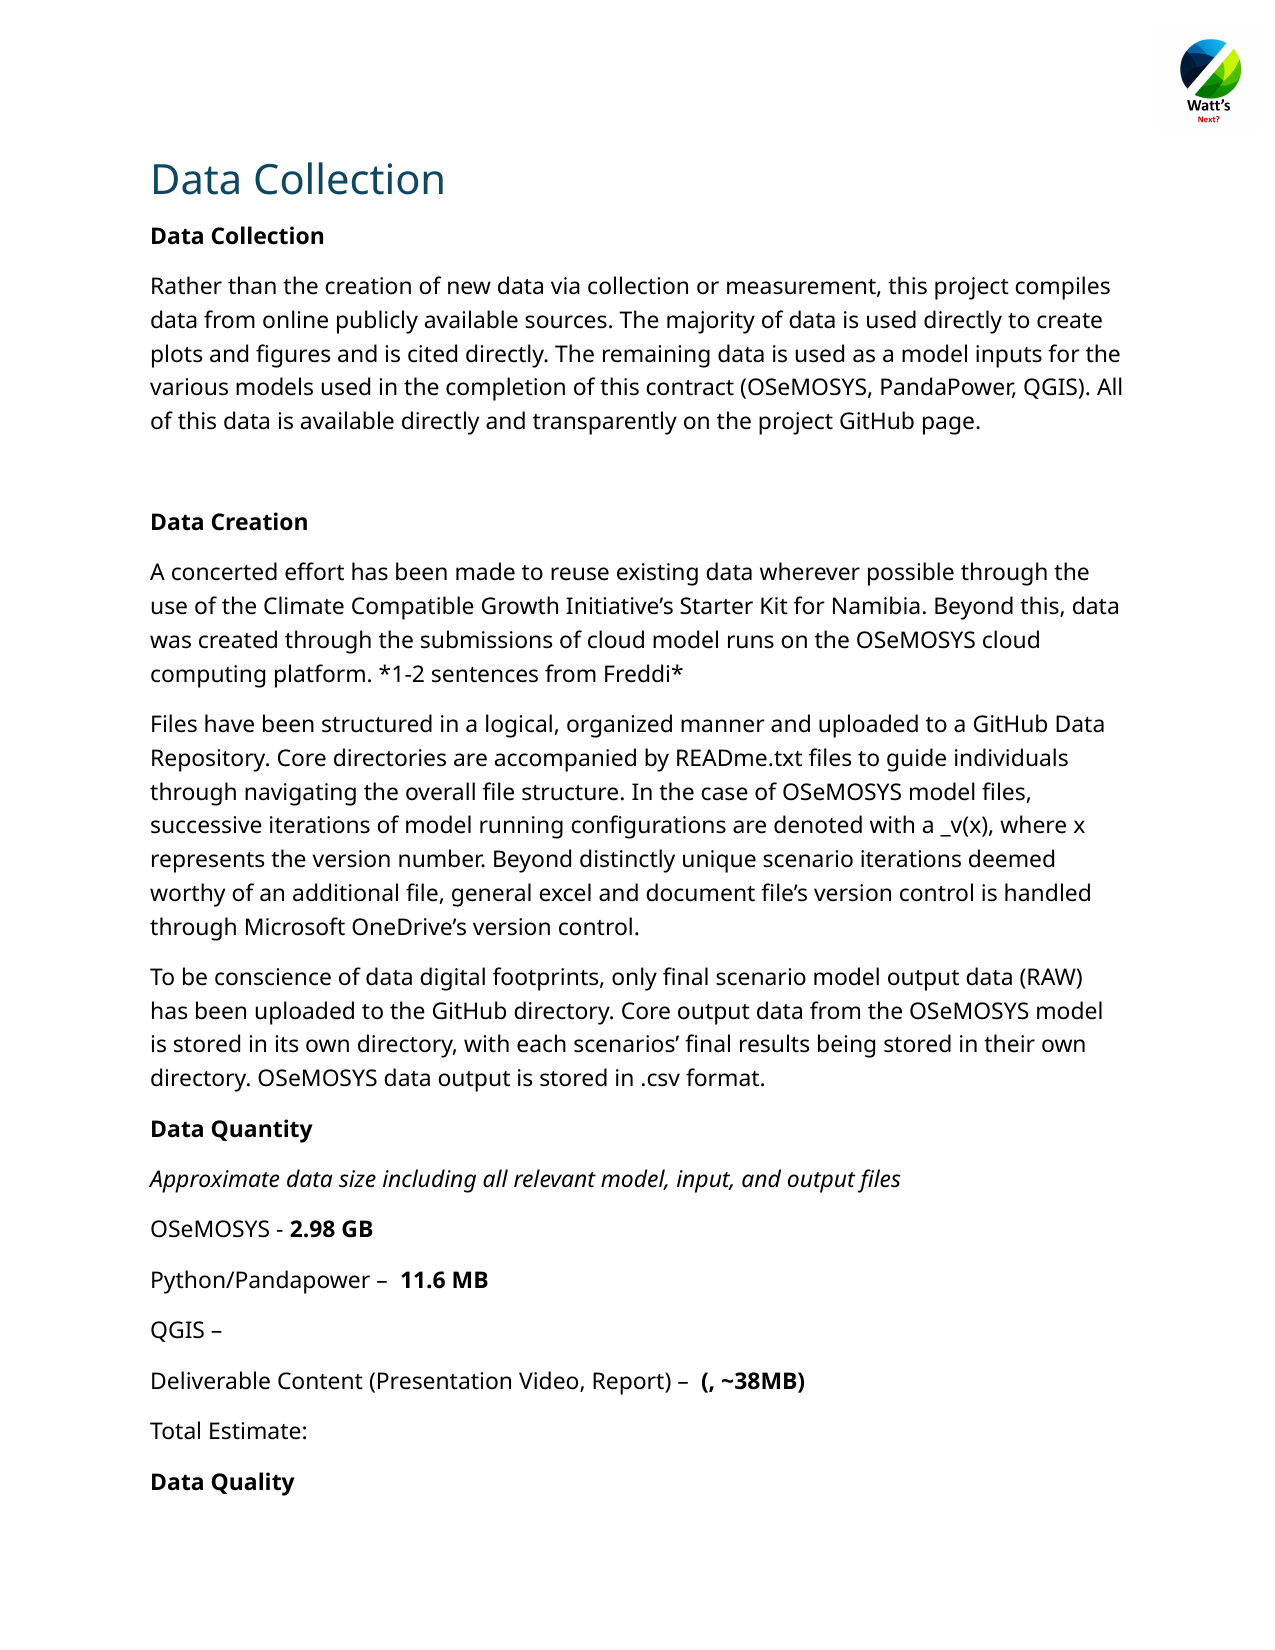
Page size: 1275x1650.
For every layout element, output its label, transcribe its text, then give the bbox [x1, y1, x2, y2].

text Rather than the creation of new data via collection or measurement, this project compiles data from online publicly available sources. The majority of data is used directly to create plots and figures and is cited directly. The remaining data is used as a model inputs for the various models used in the completion of this contract (OSeMOSYS, PandaPower, QGIS). All of this data is available directly and transparently on the project GitHub page. [150, 270, 1125, 436]
text Data Quantity [150, 1112, 1125, 1144]
text Python/Pandapower – 11.6 MB [150, 1264, 1125, 1295]
text Deliverable Content (Presentation Video, Report) – (, ~38MB) [150, 1364, 1125, 1396]
text Data Collection [150, 219, 1125, 251]
text Total Estimate: [150, 1415, 1125, 1446]
text A concerted effort has been made to reuse existing data wherever possible through the use of the Climate Compatible Growth Initiative’s Starter Kit for Namibia. Beyond this, data was created through the submissions of cloud model runs on the OSeMOSYS cloud computing platform. *1-2 sentences from Freddi* [150, 556, 1125, 689]
subtitle Data Collection [150, 150, 1125, 207]
text QGIS – [150, 1314, 1125, 1345]
text Files have been structured in a logical, organized manner and uploaded to a GitHub Data Repository. Core directories are accompanied by READme.txt files to guide individuals through navigating the overall file structure. In the case of OSeMOSYS model files, successive iterations of model running configurations are denoted with a _v(x), where x represents the version number. Beyond distinctly unique scenario iterations deemed worthy of an additional file, general excel and document file’s version control is handled through Microsoft OneDrive’s version control. [150, 708, 1125, 942]
text OSeMOSYS - 2.98 GB [150, 1213, 1125, 1244]
text Approximate data size including all relevant model, input, and output files [150, 1163, 1125, 1194]
text Data Quality [150, 1465, 1125, 1497]
text Data Creation [150, 506, 1125, 537]
text To be conscience of data digital footprints, only final scenario model output data (RAW) has been uploaded to the GitHub directory. Core output data from the OSeMOSYS model is stored in its own directory, with each scenarios’ final results being stored in their own directory. OSeMOSYS data output is stored in .csv format. [150, 961, 1125, 1093]
picture [1157, 25, 1258, 129]
